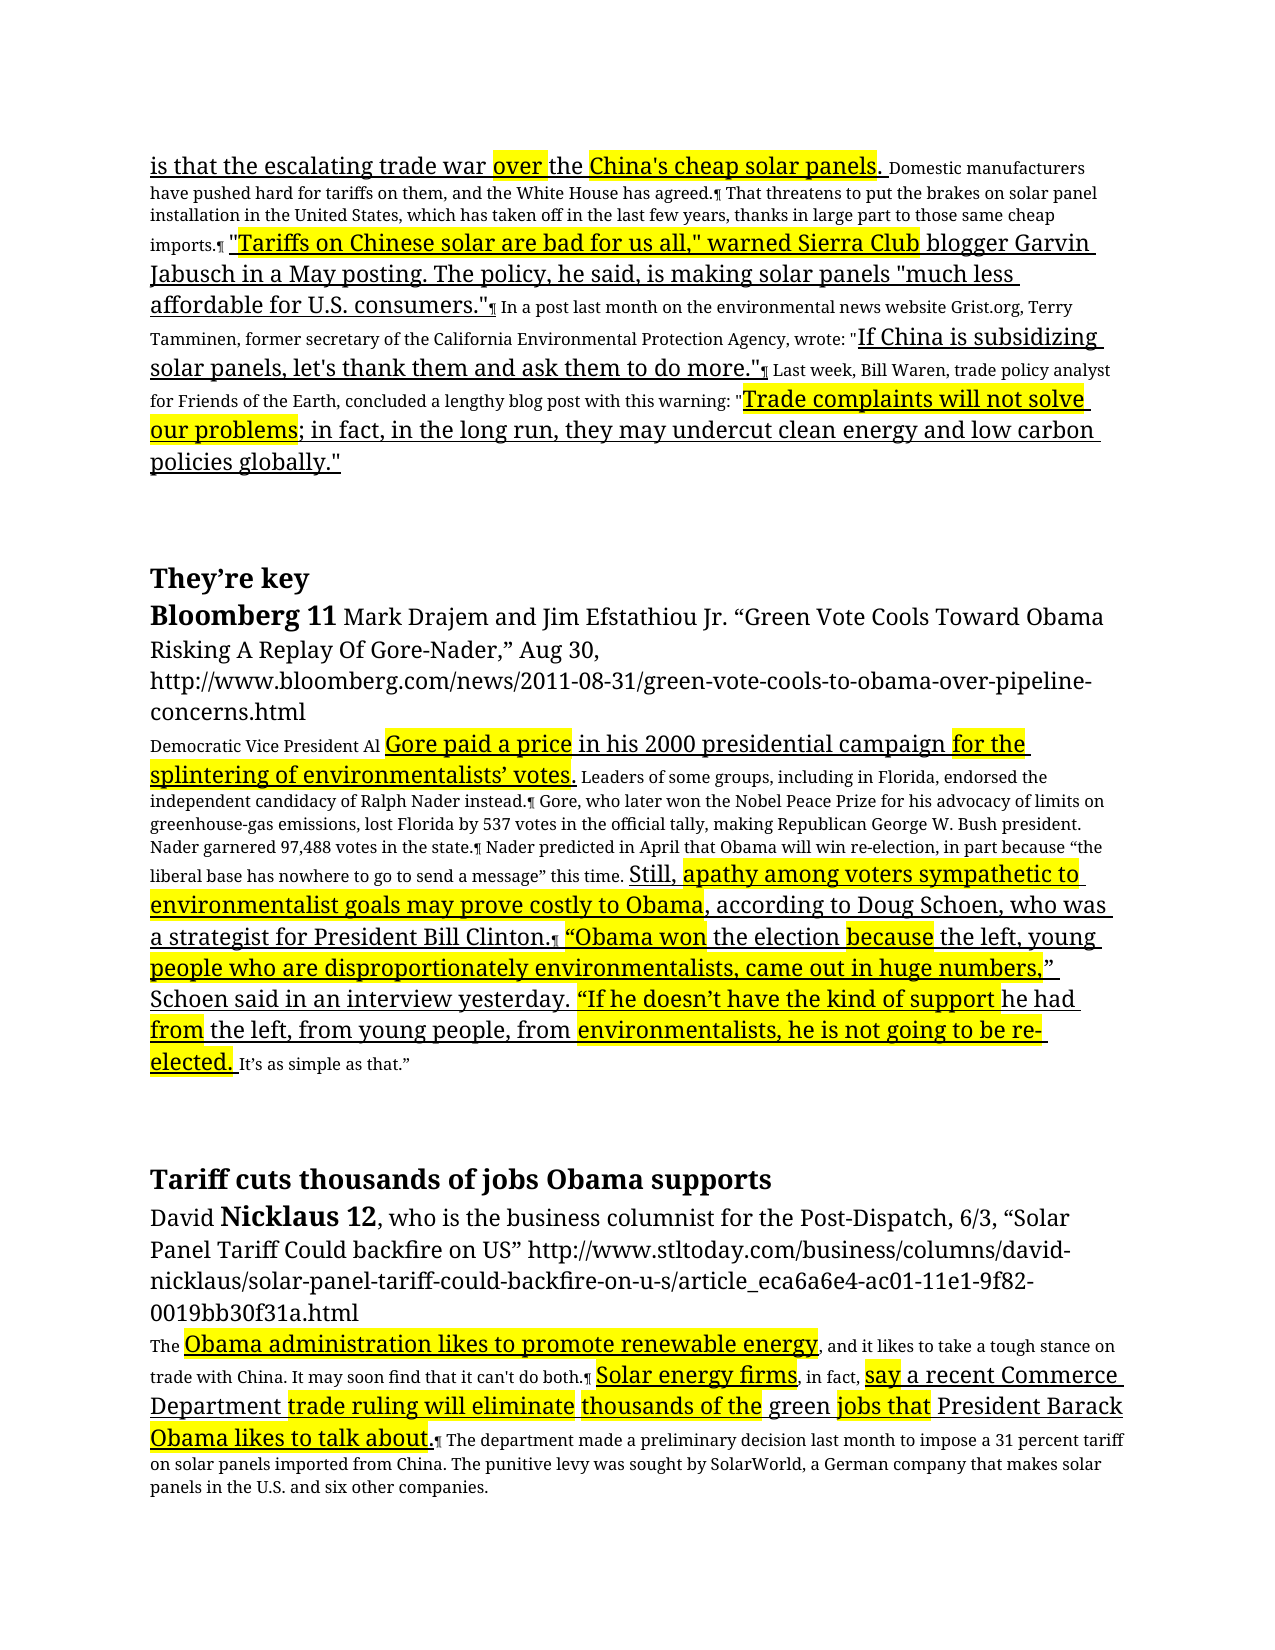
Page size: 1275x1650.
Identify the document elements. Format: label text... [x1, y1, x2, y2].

text Bloomberg 11 Mark Drajem and Jim Efstathiou Jr. “Green Vote Cools Toward Obama Risking A Replay Of Gore-Nader,” Aug 30, http://www.bloomberg.com/news/2011-08-31/green-vote-cools-to-obama-over-pipeline-concerns.html [150, 597, 1125, 727]
text The Obama administration likes to promote renewable energy, and it likes to take a tough stance on trade with China. It may soon find that it can't do both.¶ Solar energy firms, in fact, say a recent Commerce Department trade ruling will eliminate thousands of the green jobs that President Barack Obama likes to talk about.¶ The department made a preliminary decision last month to impose a 31 percent tariff on solar panels imported from China. The punitive levy was sought by SolarWorld, a German company that makes solar panels in the U.S. and six other companies. [150, 1328, 1125, 1498]
text David Nicklaus 12, who is the business columnist for the Post-Dispatch, 6/3, “Solar Panel Tariff Could backfire on US” http://www.stltoday.com/business/columns/david-nicklaus/solar-panel-tariff-could-backfire-on-u-s/article_eca6a6e4-ac01-11e1-9f82-0019bb30f31a.html [150, 1197, 1125, 1328]
subtitle Tariff cuts thousands of jobs Obama supports [150, 1160, 1125, 1197]
text Democratic Vice President Al Gore paid a price in his 2000 presidential campaign for the splintering of environmentalists’ votes. Leaders of some groups, including in Florida, endorsed the independent candidacy of Ralph Nader instead.¶ Gore, who later won the Nobel Peace Prize for his advocacy of limits on greenhouse-gas emissions, lost Florida by 537 votes in the official tally, making Republican George W. Bush president. Nader garnered 97,488 votes in the state.¶ Nader predicted in April that Obama will win re-election, in part because “the liberal base has nowhere to go to send a message” this time. Still, apathy among voters sympathetic to environmentalist goals may prove costly to Obama, according to Doug Schoen, who was a strategist for President Bill Clinton.¶ “Obama won the election because the left, young people who are disproportionately environmentalists, came out in huge numbers,” Schoen said in an interview yesterday. “If he doesn’t have the kind of support he had from the left, from young people, from environmentalists, he is not going to be re- elected. It’s as simple as that.” [150, 727, 1125, 1077]
subtitle They’re key [150, 560, 1125, 597]
